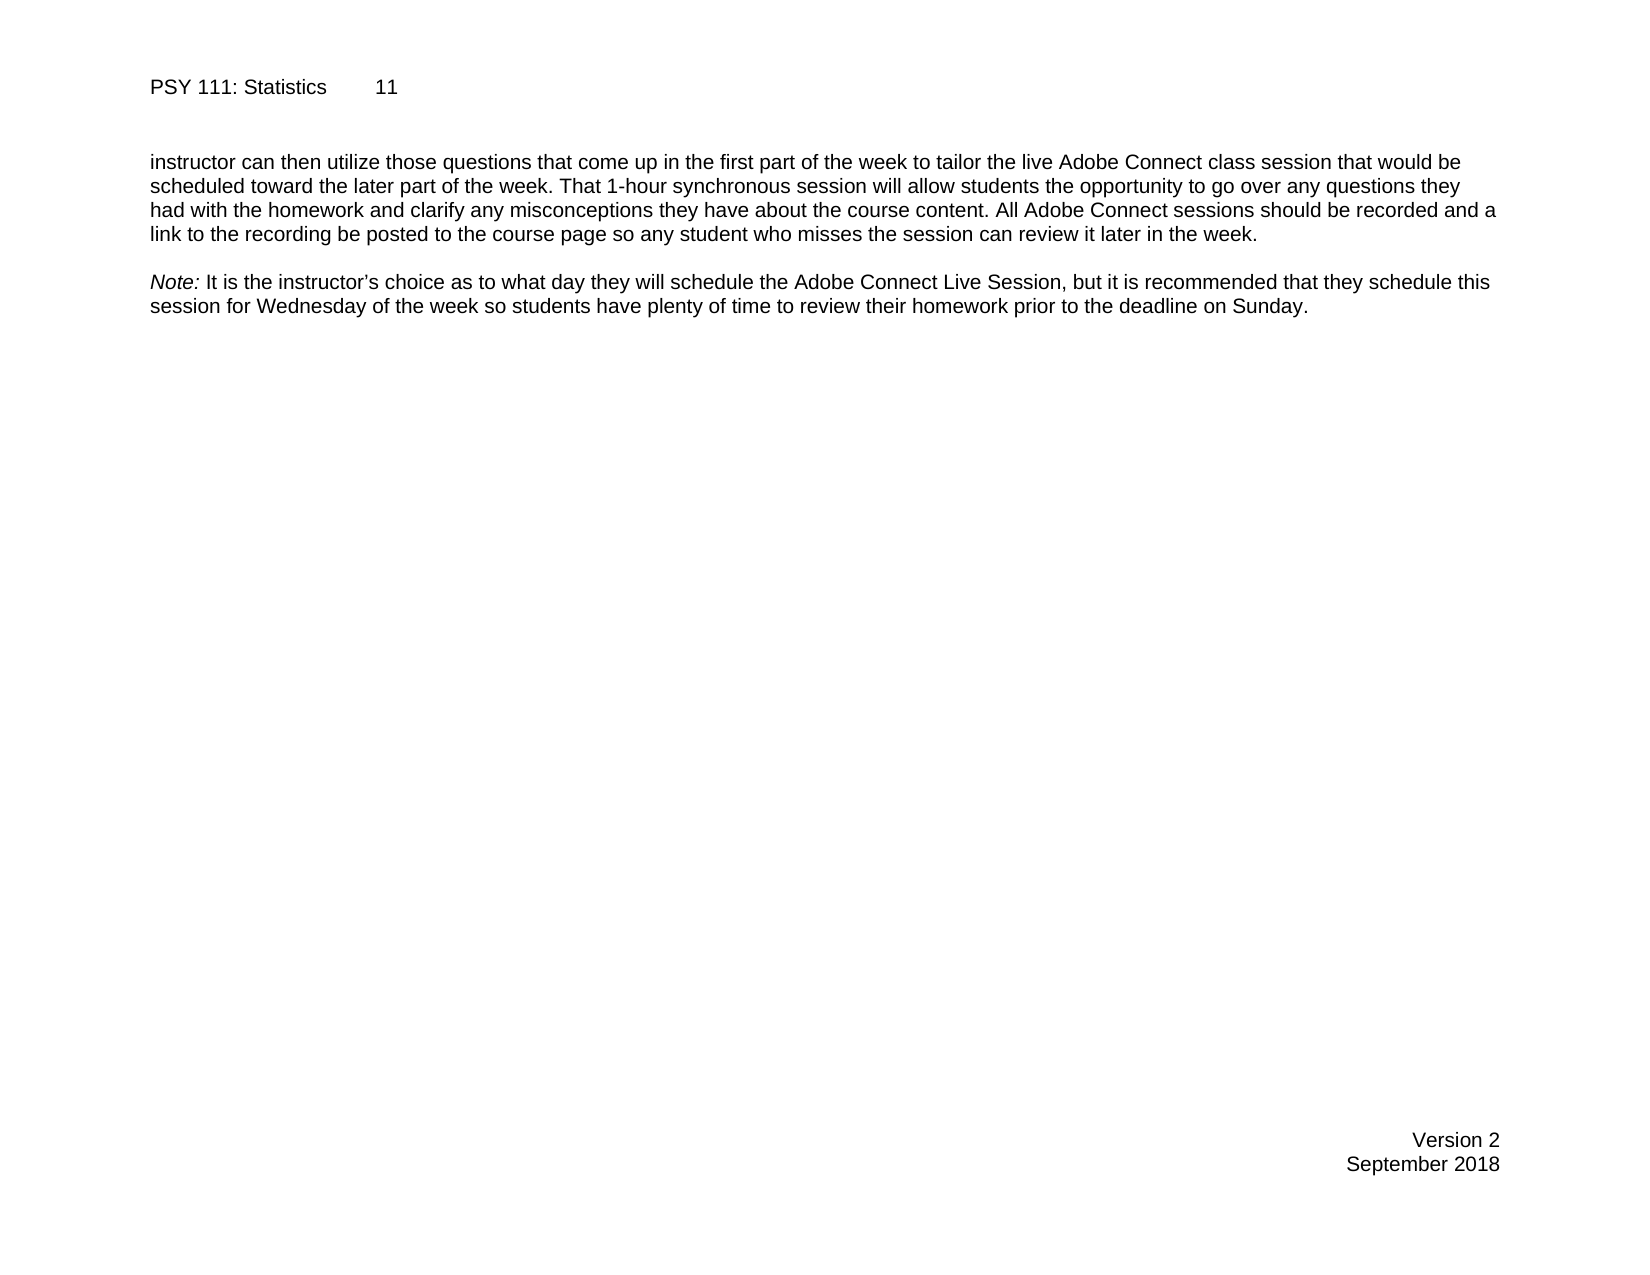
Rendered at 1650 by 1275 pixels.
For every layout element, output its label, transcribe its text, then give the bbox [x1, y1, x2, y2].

text Note: It is the instructor’s choice as to what day they will schedule the Adobe Connect Live Session, but it is recommended that they schedule this session for Wednesday of the week so students have plenty of time to review their homework prior to the deadline on Sunday. [150, 270, 1500, 318]
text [150, 150, 1500, 246]
